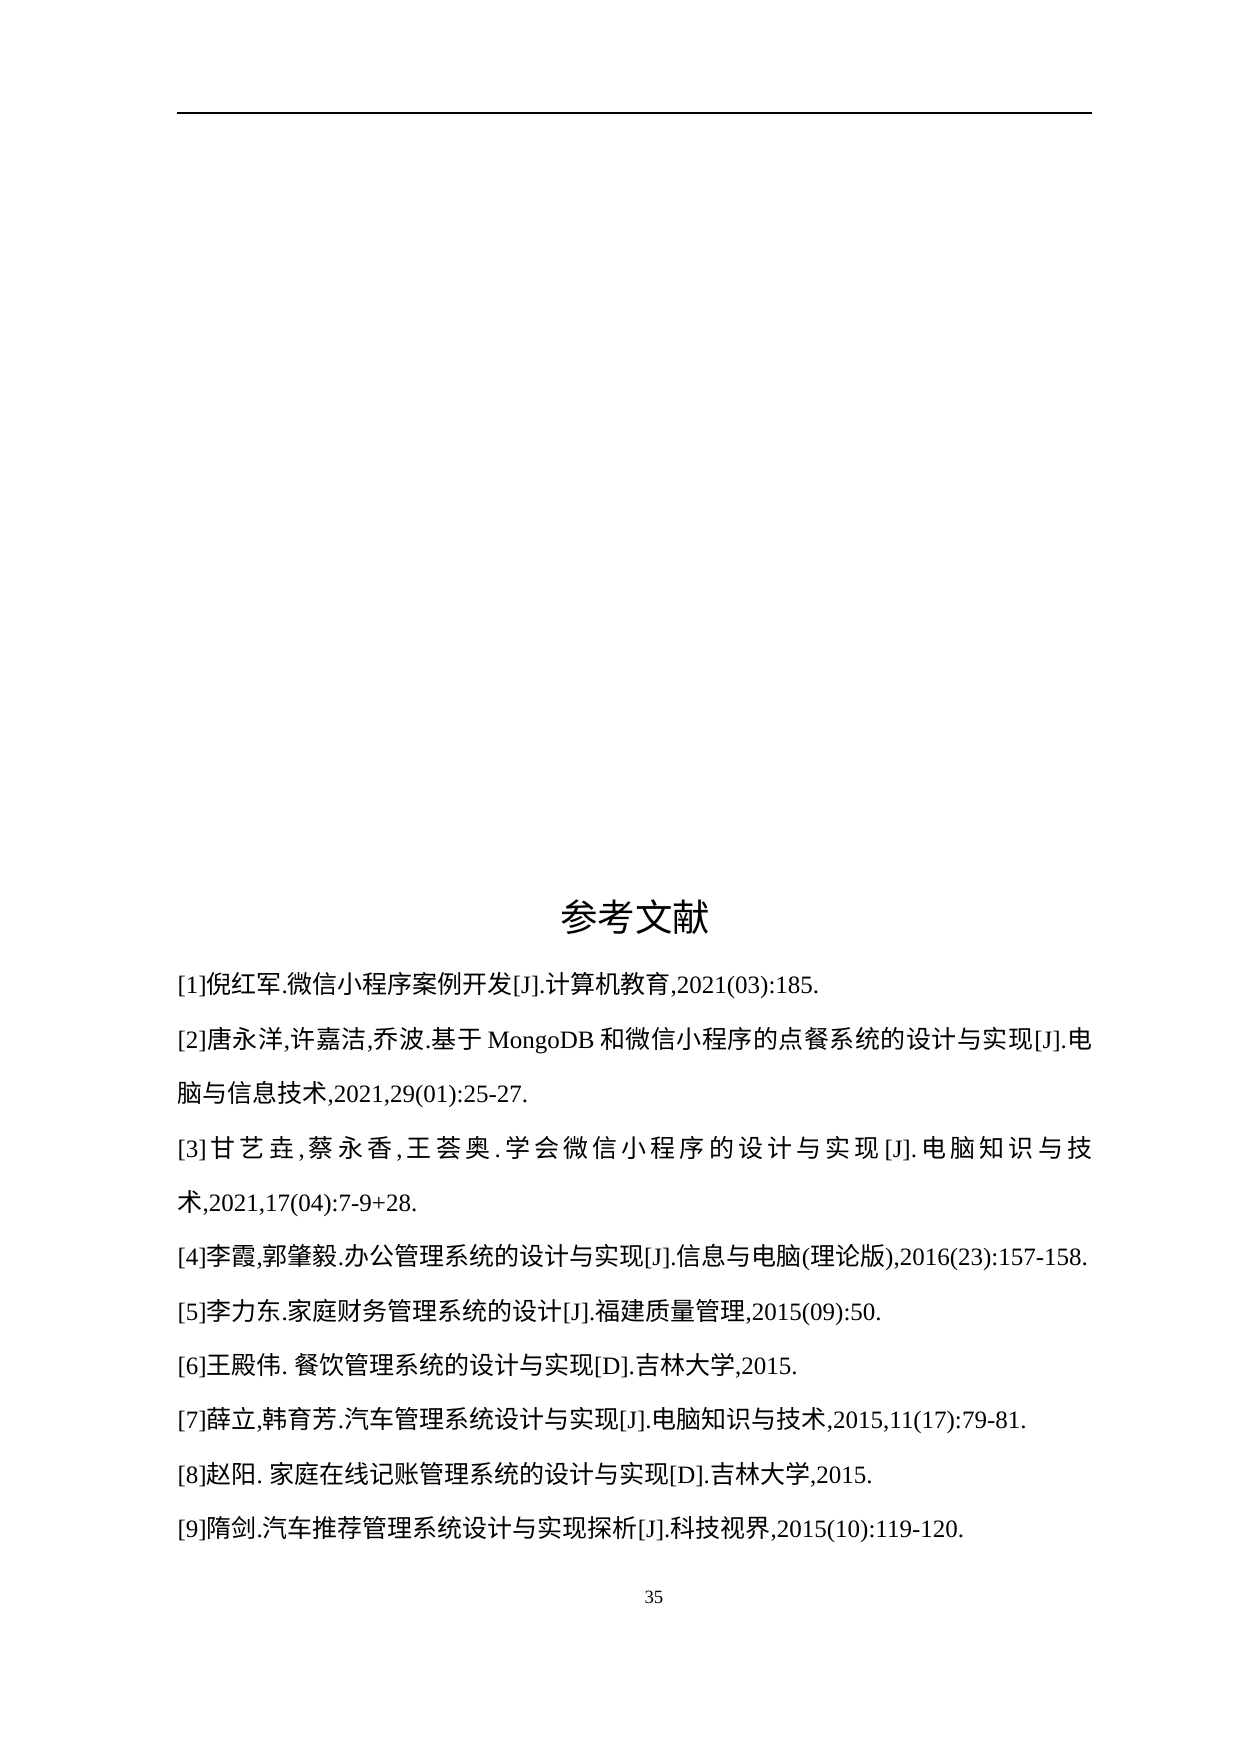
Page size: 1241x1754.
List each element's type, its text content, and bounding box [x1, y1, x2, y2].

text [4]李霞,郭肇毅.办公管理系统的设计与实现[J].信息与电脑(理论版),2016(23):157-158. [177, 1237, 1092, 1273]
text 参考文献 [177, 898, 1092, 940]
text [3]甘艺垚,蔡永香,王荟奥.学会微信小程序的设计与实现[J].电脑知识与技术,2021,17(04):7-9+28. [177, 1128, 1092, 1219]
text [7]薛立,韩育芳.汽车管理系统设计与实现[J].电脑知识与技术,2015,11(17):79-81. [177, 1400, 1092, 1436]
text [9]隋剑.汽车推荐管理系统设计与实现探析[J].科技视界,2015(10):119-120. [177, 1509, 1092, 1545]
text [5]李力东.家庭财务管理系统的设计[J].福建质量管理,2015(09):50. [177, 1291, 1092, 1327]
text [2]唐永洋,许嘉洁,乔波.基于MongoDB和微信小程序的点餐系统的设计与实现[J].电脑与信息技术,2021,29(01):25-27. [177, 1019, 1092, 1110]
text [1]倪红军.微信小程序案例开发[J].计算机教育,2021(03):185. [177, 965, 1092, 1001]
text [6]王殿伟. 餐饮管理系统的设计与实现[D].吉林大学,2015. [177, 1346, 1092, 1382]
text [8]赵阳. 家庭在线记账管理系统的设计与实现[D].吉林大学,2015. [177, 1454, 1092, 1491]
